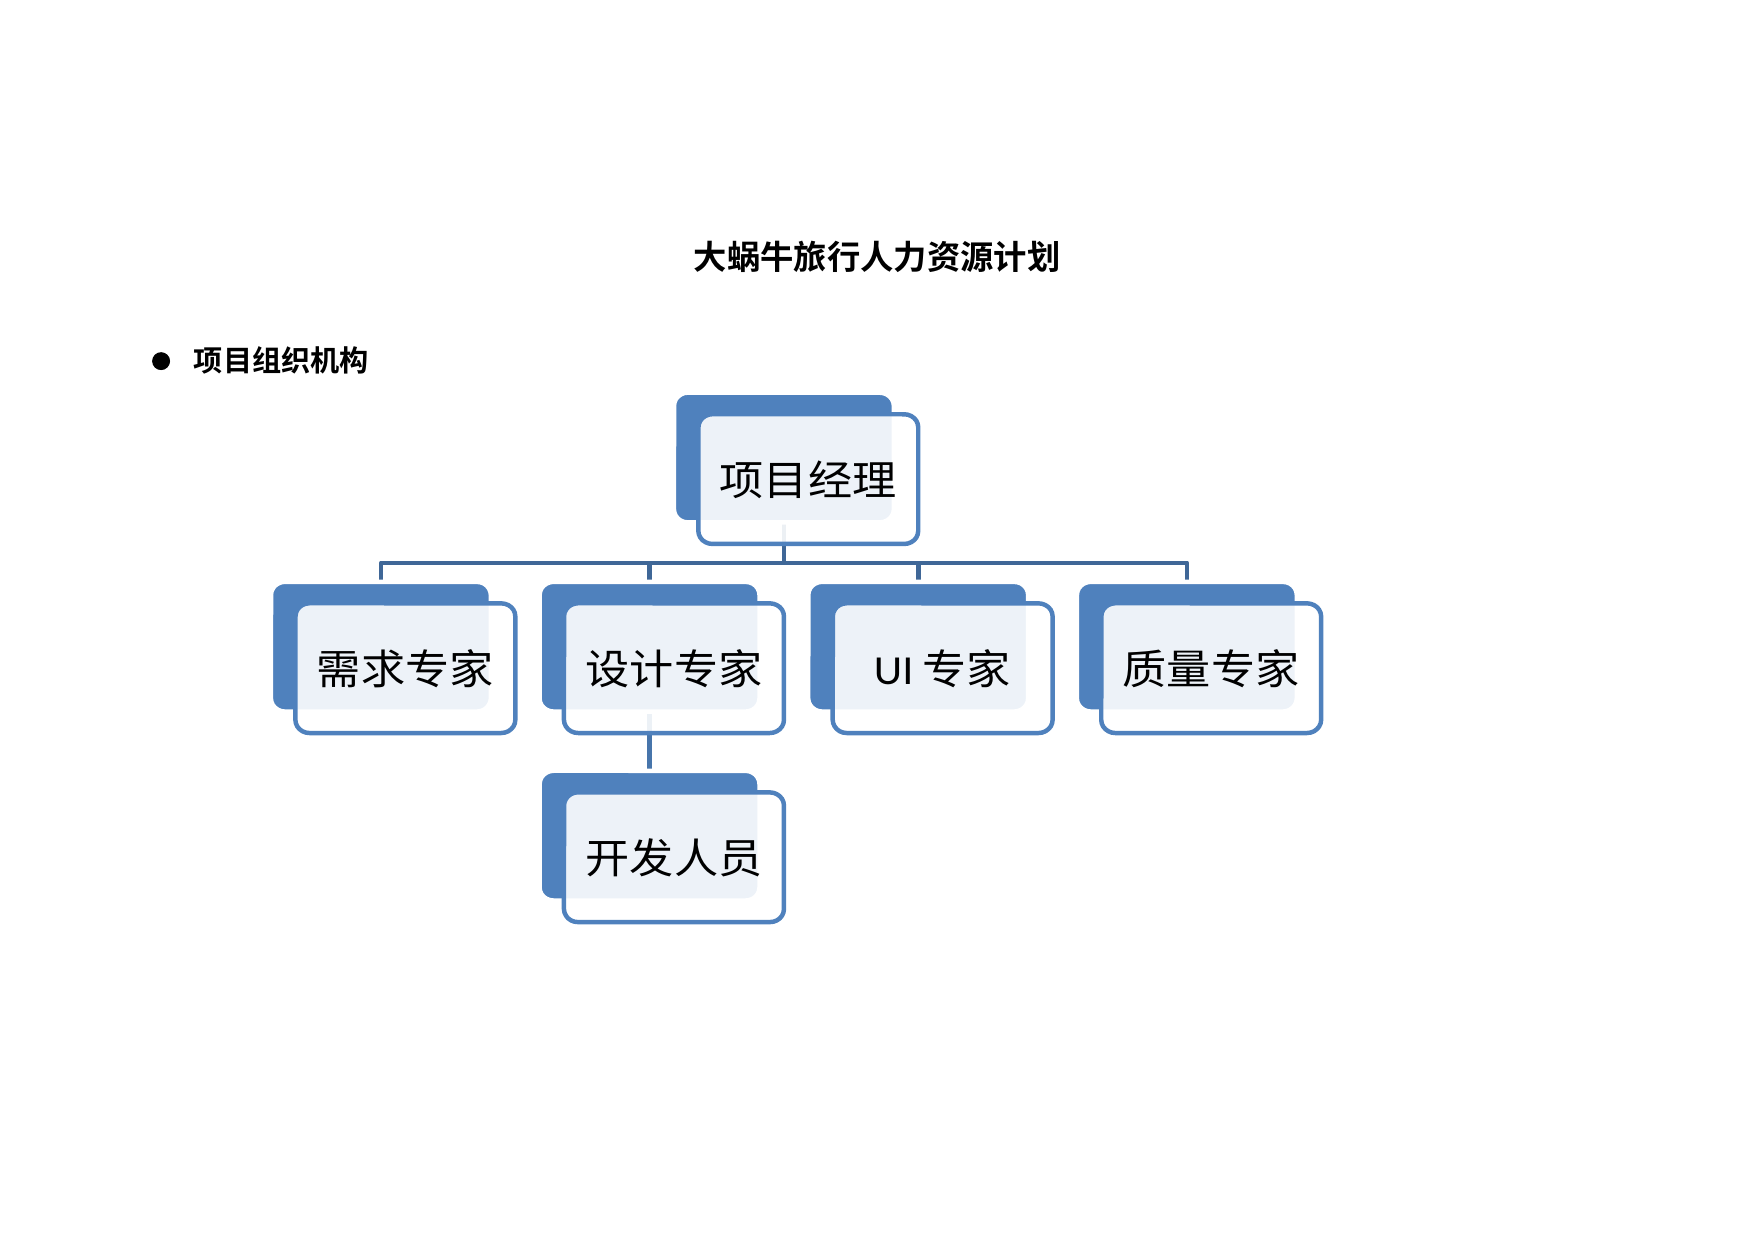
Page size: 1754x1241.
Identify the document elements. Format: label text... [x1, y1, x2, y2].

list 项目组织机构 [150, 326, 1604, 391]
title 大蜗牛旅行人力资源计划 [150, 223, 1604, 288]
